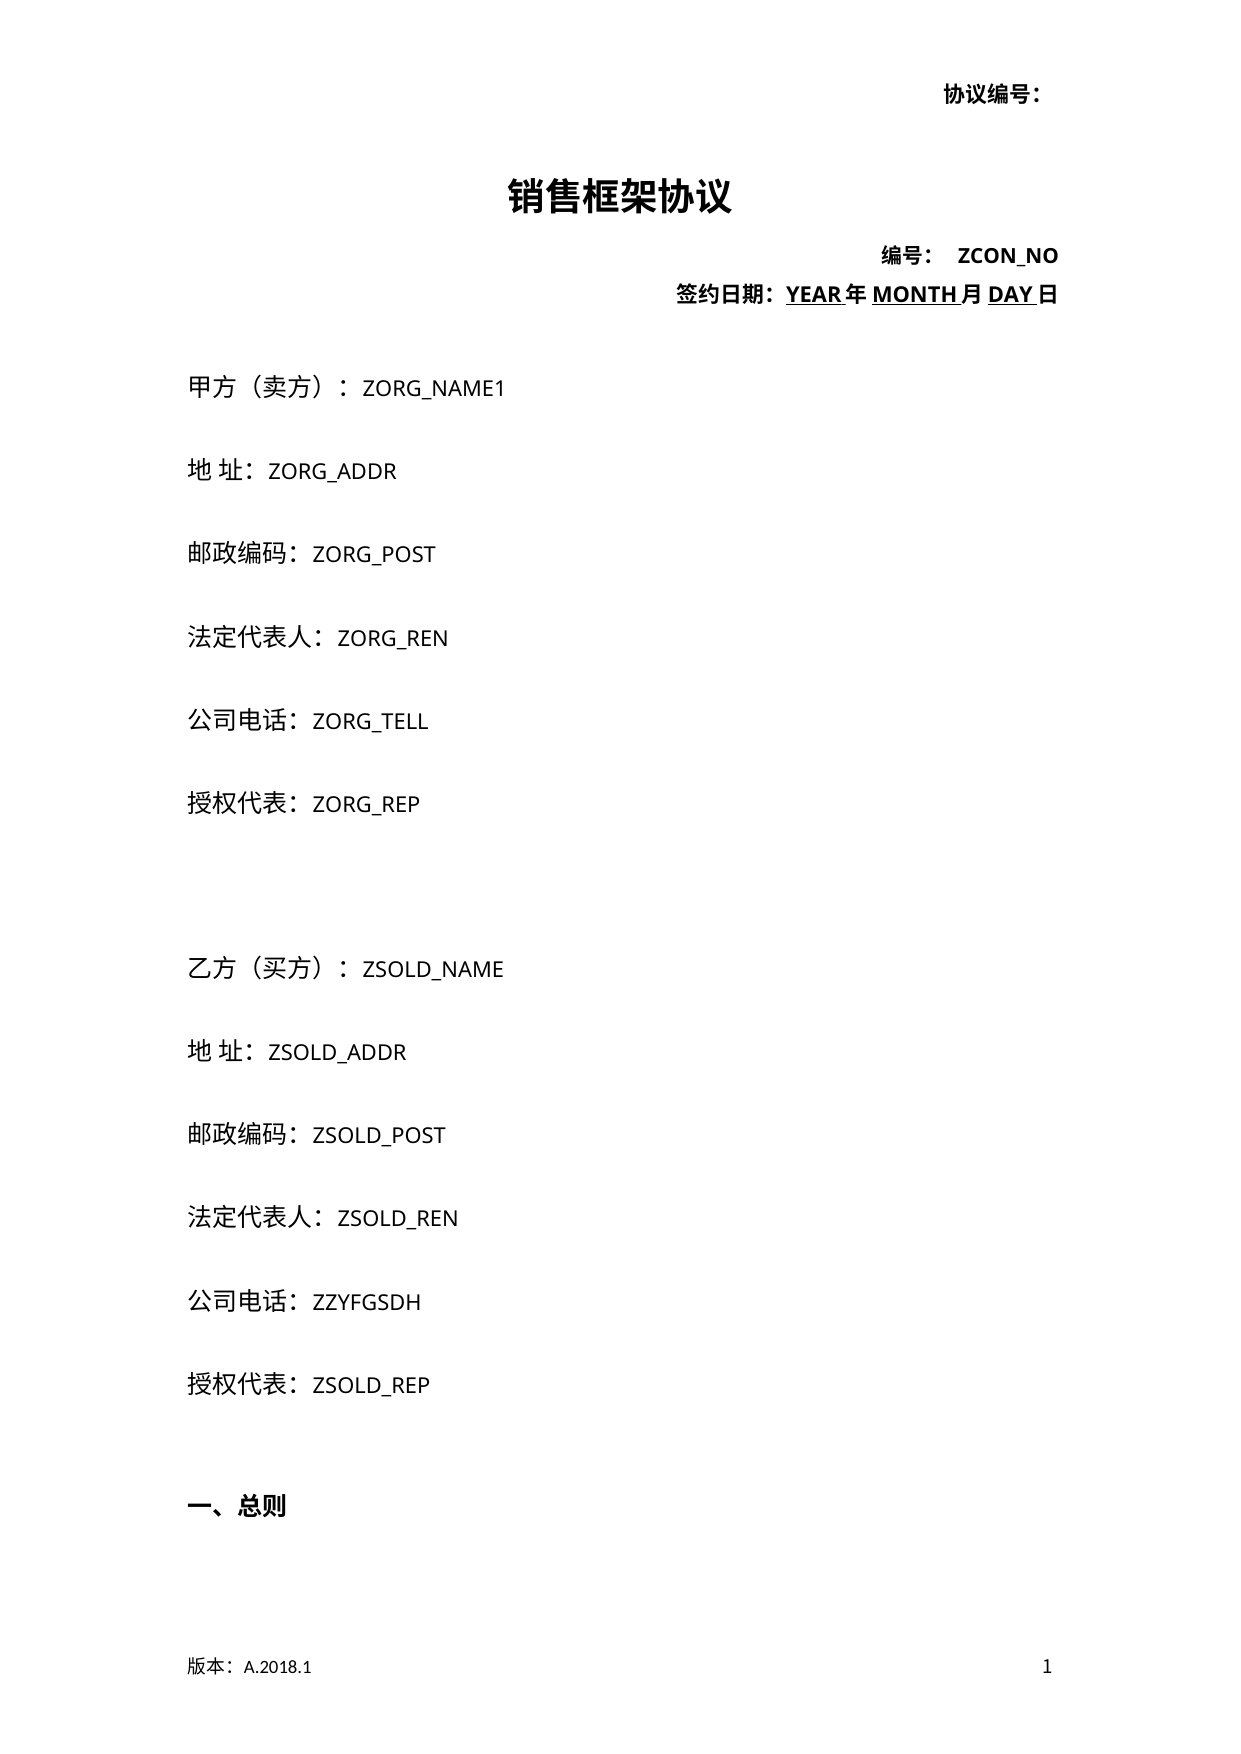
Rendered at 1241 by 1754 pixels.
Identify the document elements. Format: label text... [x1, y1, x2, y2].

text 编号： ZCON_NO [187, 238, 1059, 270]
text 地 址：ZORG_ADDR [187, 436, 1053, 501]
text 法定代表人：ZSOLD_REN [187, 1183, 1053, 1248]
text 公司电话：ZZYFGSDH [187, 1267, 1053, 1332]
text 签约日期：YEAR年MONTH月DAY日 [187, 276, 1059, 309]
text 法定代表人：ZORG_REN [187, 603, 1053, 668]
text 授权代表：ZSOLD_REP [187, 1350, 1053, 1415]
text 一、总则 [187, 1472, 1053, 1537]
text 乙方（买方）：ZSOLD_NAME [187, 934, 1053, 999]
text 公司电话：ZORG_TELL [187, 686, 1053, 751]
text 授权代表：ZORG_REP [187, 769, 1053, 834]
text 地 址：ZSOLD_ADDR [187, 1017, 1053, 1082]
text 邮政编码：ZSOLD_POST [187, 1100, 1053, 1165]
text 销售框架协议 [187, 162, 1053, 227]
text 甲方（卖方）：ZORG_NAME1 [187, 353, 1053, 418]
text 邮政编码：ZORG_POST [187, 519, 1053, 584]
